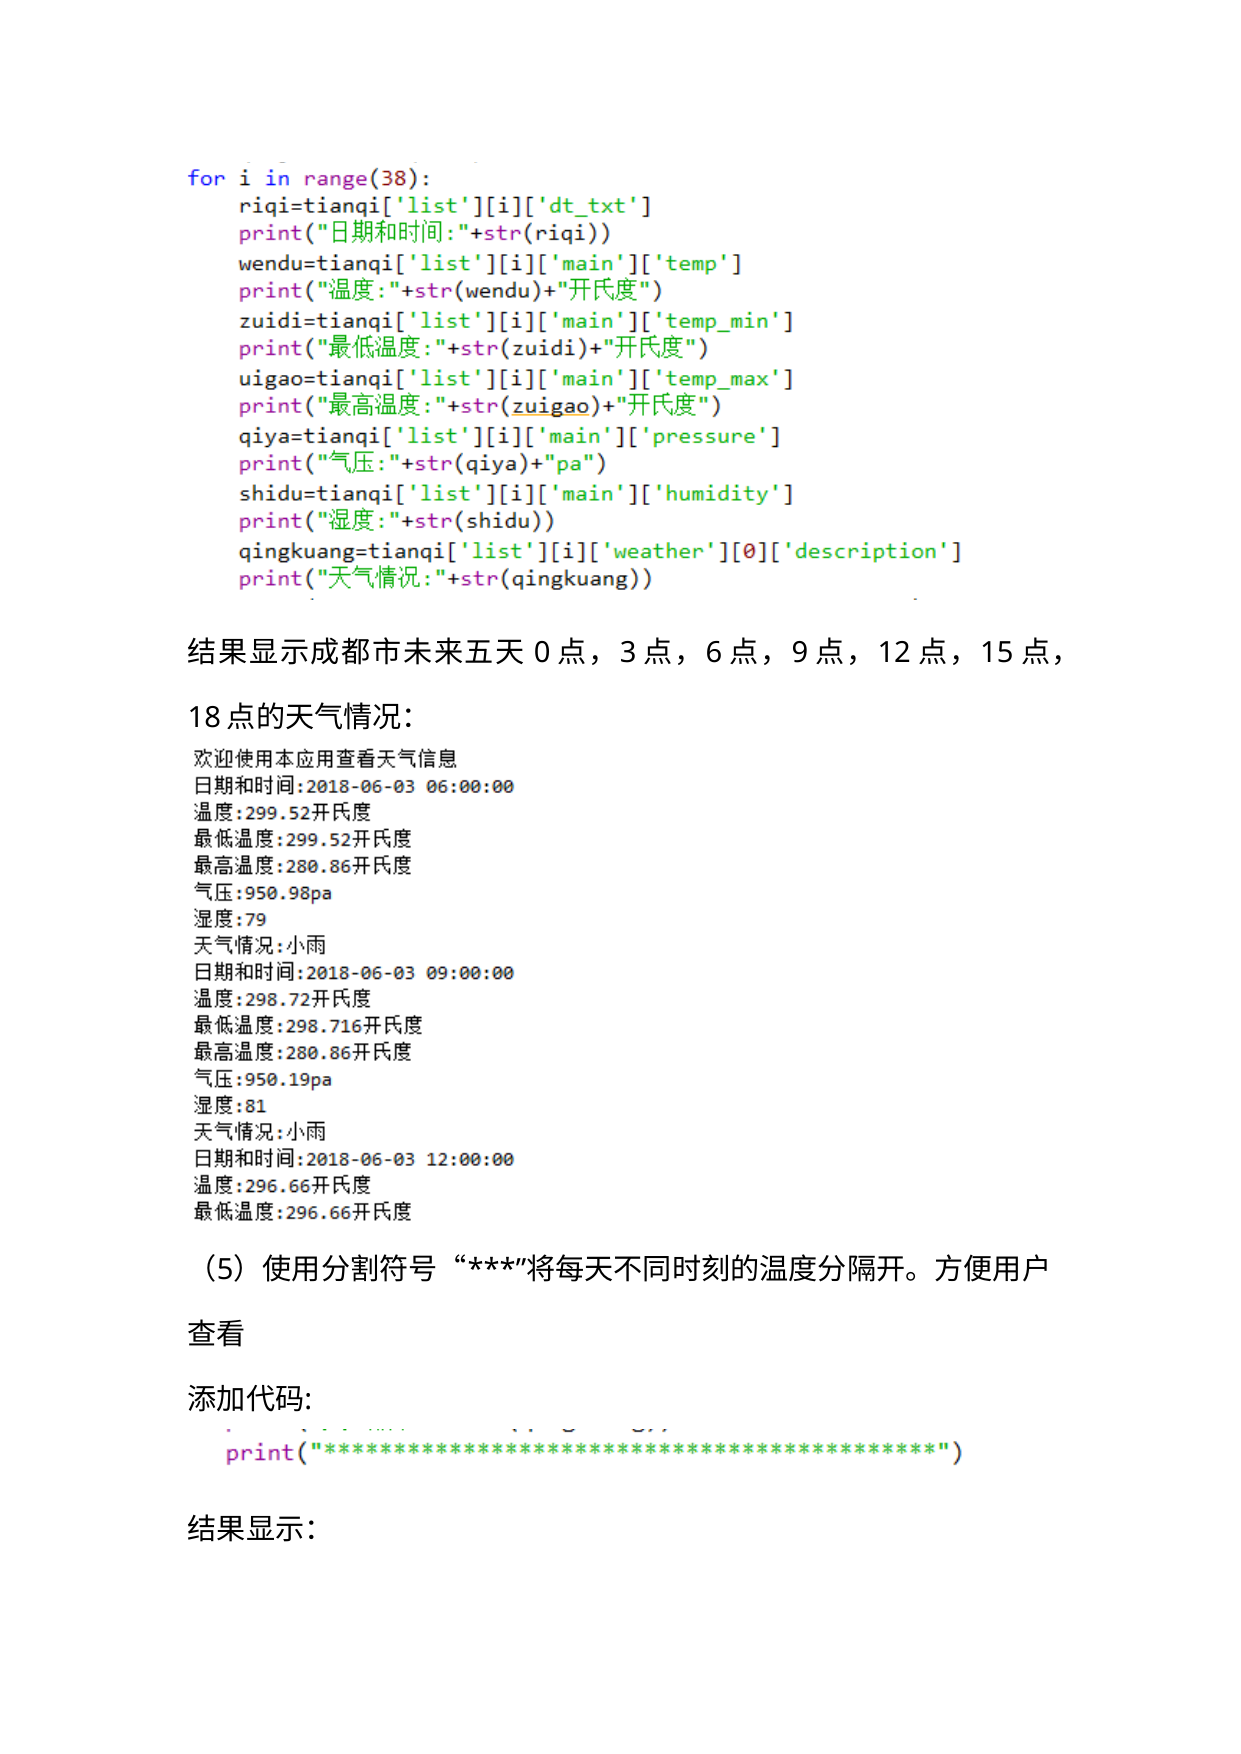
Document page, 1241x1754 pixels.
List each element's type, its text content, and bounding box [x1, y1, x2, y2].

list 结果显示： [187, 1494, 1053, 1559]
picture [187, 747, 735, 1227]
picture [187, 162, 1022, 600]
list 结果显示成都市未来五天0点，3点，6点，9点，12点，15点，18点的天气情况： [187, 617, 1053, 747]
list 添加代码: [187, 1364, 1053, 1429]
picture [187, 1429, 1053, 1484]
list （5）使用分割符号“***”将每天不同时刻的温度分隔开。方便用户查看 [187, 1234, 1053, 1364]
